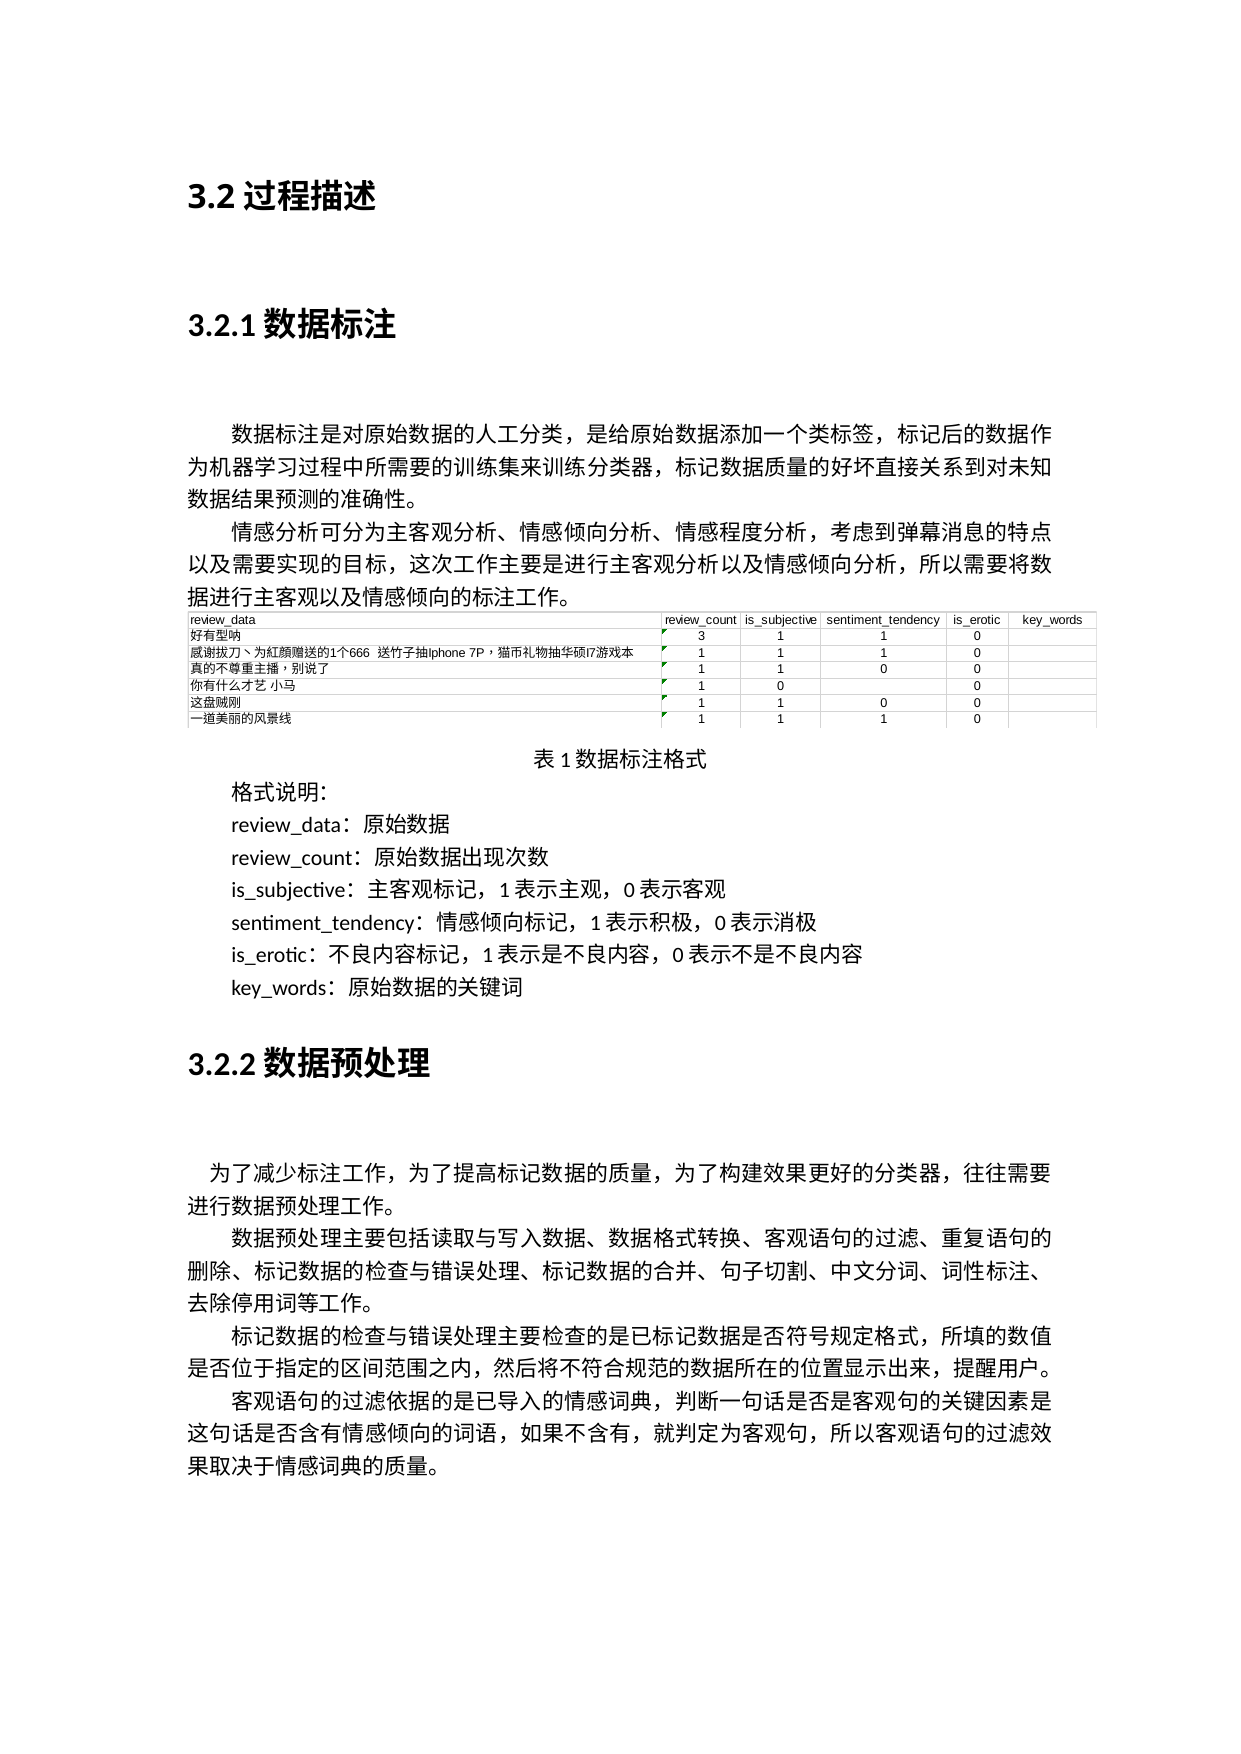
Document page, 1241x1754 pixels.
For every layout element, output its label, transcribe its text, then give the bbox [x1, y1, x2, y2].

text 数据标注是对原始数据的人工分类，是给原始数据添加一个类标签，标记后的数据作为机器学习过程中所需要的训练集来训练分类器，标记数据质量的好坏直接关系到对未知数据结果预测的准确性。 [187, 417, 1053, 514]
text sentiment_tendency：情感倾向标记，1表示积极，0表示消极 [187, 904, 1053, 937]
subtitle 3.2 过程描述 [187, 162, 1053, 227]
text 客观语句的过滤依据的是已导入的情感词典，判断一句话是否是客观句的关键因素是这句话是否含有情感倾向的词语，如果不含有，就判定为客观句，所以客观语句的过滤效果取决于情感词典的质量。 [187, 1383, 1053, 1481]
text 数据预处理主要包括读取与写入数据、数据格式转换、客观语句的过滤、重复语句的删除、标记数据的检查与错误处理、标记数据的合并、句子切割、中文分词、词性标注、去除停用词等工作。 [187, 1221, 1053, 1318]
text key_words：原始数据的关键词 [187, 969, 1053, 1002]
subtitle 3.2.2 数据预处理 [187, 1029, 1053, 1094]
text 格式说明： [187, 774, 1053, 807]
subtitle 3.2.1 数据标注 [187, 289, 1053, 354]
text 情感分析可分为主客观分析、情感倾向分析、情感程度分析，考虑到弹幕消息的特点以及需要实现的目标，这次工作主要是进行主客观分析以及情感倾向分析，所以需要将数据进行主客观以及情感倾向的标注工作。 [187, 514, 1053, 611]
text review_data：原始数据 [187, 807, 1053, 839]
text is_erotic：不良内容标记，1表示是不良内容，0表示不是不良内容 [187, 937, 1053, 969]
text 表1 数据标注格式 [187, 742, 1053, 774]
text 为了减少标注工作，为了提高标记数据的质量，为了构建效果更好的分类器，往往需要进行数据预处理工作。 [187, 1156, 1053, 1221]
text review_count：原始数据出现次数 [187, 839, 1053, 872]
text is_subjective：主客观标记，1表示主观，0表示客观 [187, 872, 1053, 904]
text 标记数据的检查与错误处理主要检查的是已标记数据是否符号规定格式，所填的数值是否位于指定的区间范围之内，然后将不符合规范的数据所在的位置显示出来，提醒用户。 [187, 1318, 1053, 1383]
